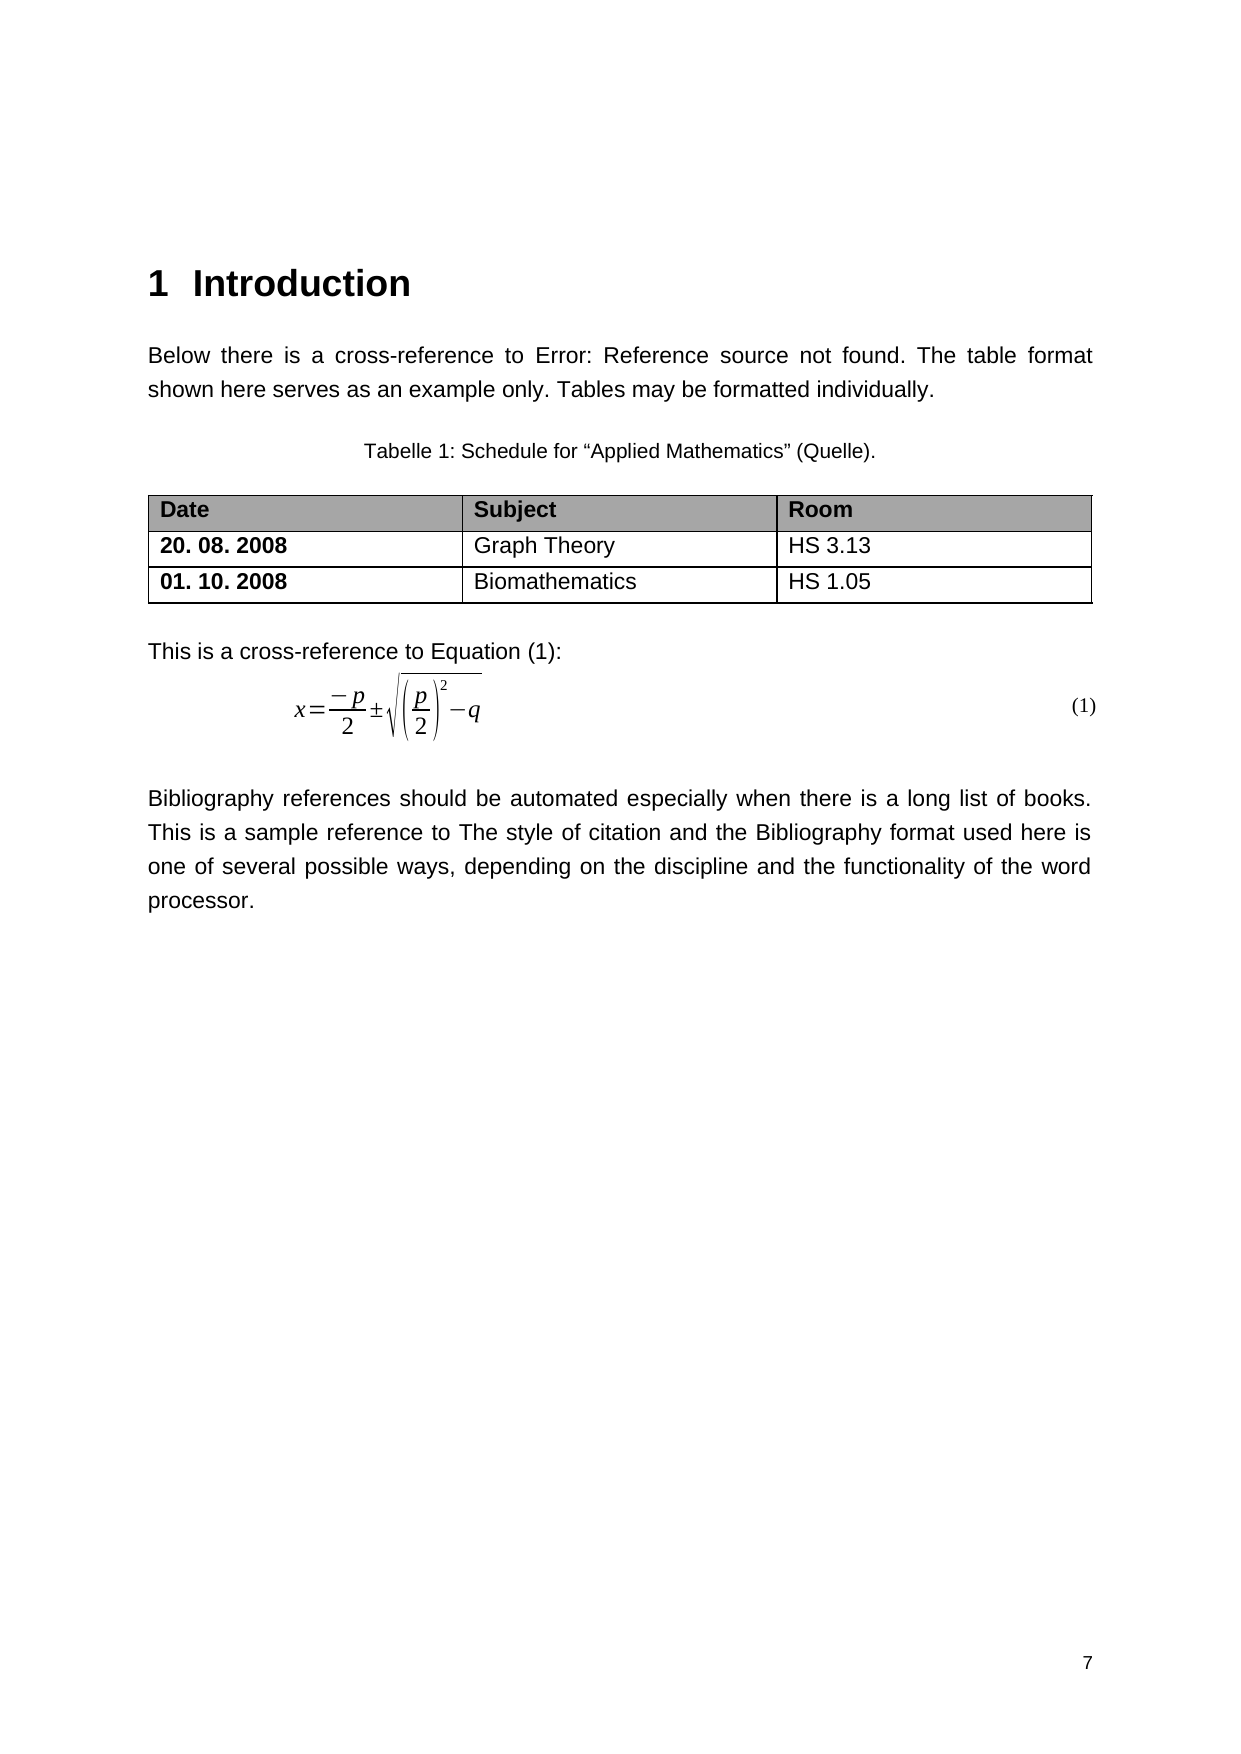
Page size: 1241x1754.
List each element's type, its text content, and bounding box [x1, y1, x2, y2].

table_cell HS 1.05 [778, 568, 1091, 602]
table_cell Graph Theory [463, 532, 776, 566]
text Tabelle 1: Schedule for “Applied Mathematics” (Quelle). [148, 439, 1092, 463]
subtitle Introduction [148, 261, 1092, 304]
table_header Subject [463, 496, 776, 531]
text Bibliography references should be automated especially when there is a long list of books. This is a sample reference to The style of citation and the Bibliography format used here is one of several possible ways, depending on the discipline and the functionality of the word processor. [148, 785, 1092, 914]
table_cell 01. 10. 2008 [149, 568, 462, 602]
table_header [148, 672, 627, 751]
table_header (1) [628, 672, 1107, 751]
table_cell HS 3.13 [778, 532, 1091, 566]
text This is a cross-reference to Equation (1): [148, 638, 1092, 664]
table_cell Biomathematics [463, 568, 776, 602]
table_header Date [149, 496, 462, 531]
table_cell 20. 08. 2008 [149, 532, 462, 566]
table_header Room [778, 496, 1091, 531]
